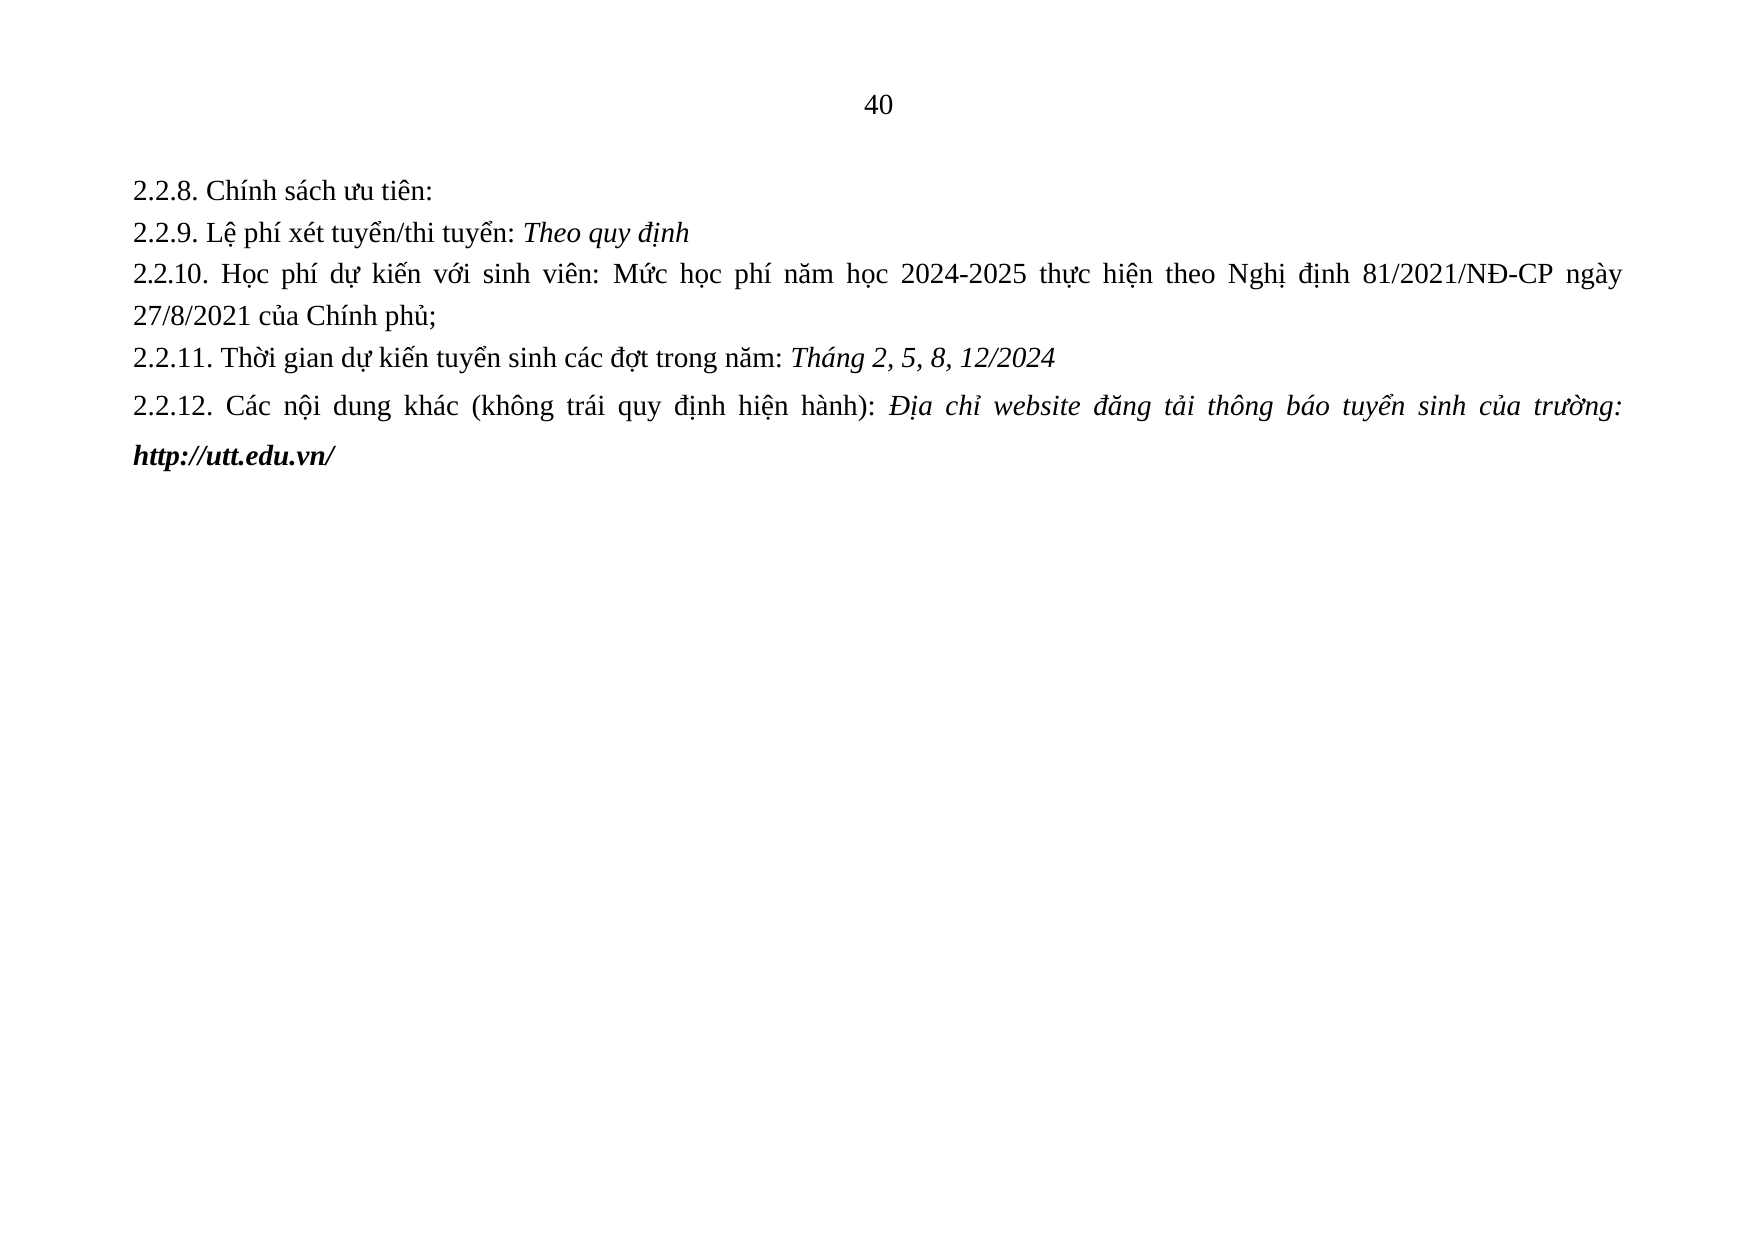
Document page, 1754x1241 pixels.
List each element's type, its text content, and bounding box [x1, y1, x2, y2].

text 2.2.10. Học phí dự kiến với sinh viên: Mức học phí năm học 2024-2025 thực hiện theo Nghị định 81/2021/NĐ-CP ngày 27/8/2021 của Chính phủ; [133, 250, 1624, 334]
text 2.2.12. Các nội dung khác (không trái quy định hiện hành): Địa chỉ website đăng tải thông báo tuyển sinh của trường: http://utt.edu.vn/ [133, 388, 1624, 472]
text 2.2.11. Thời gian dự kiến tuyển sinh các đợt trong năm: Tháng 2, 5, 8, 12/2024 [133, 334, 1624, 375]
text 2.2.9. Lệ phí xét tuyển/thi tuyển: Theo quy định [133, 209, 1624, 250]
text 2.2.8. Chính sách ưu tiên: [133, 167, 1624, 209]
